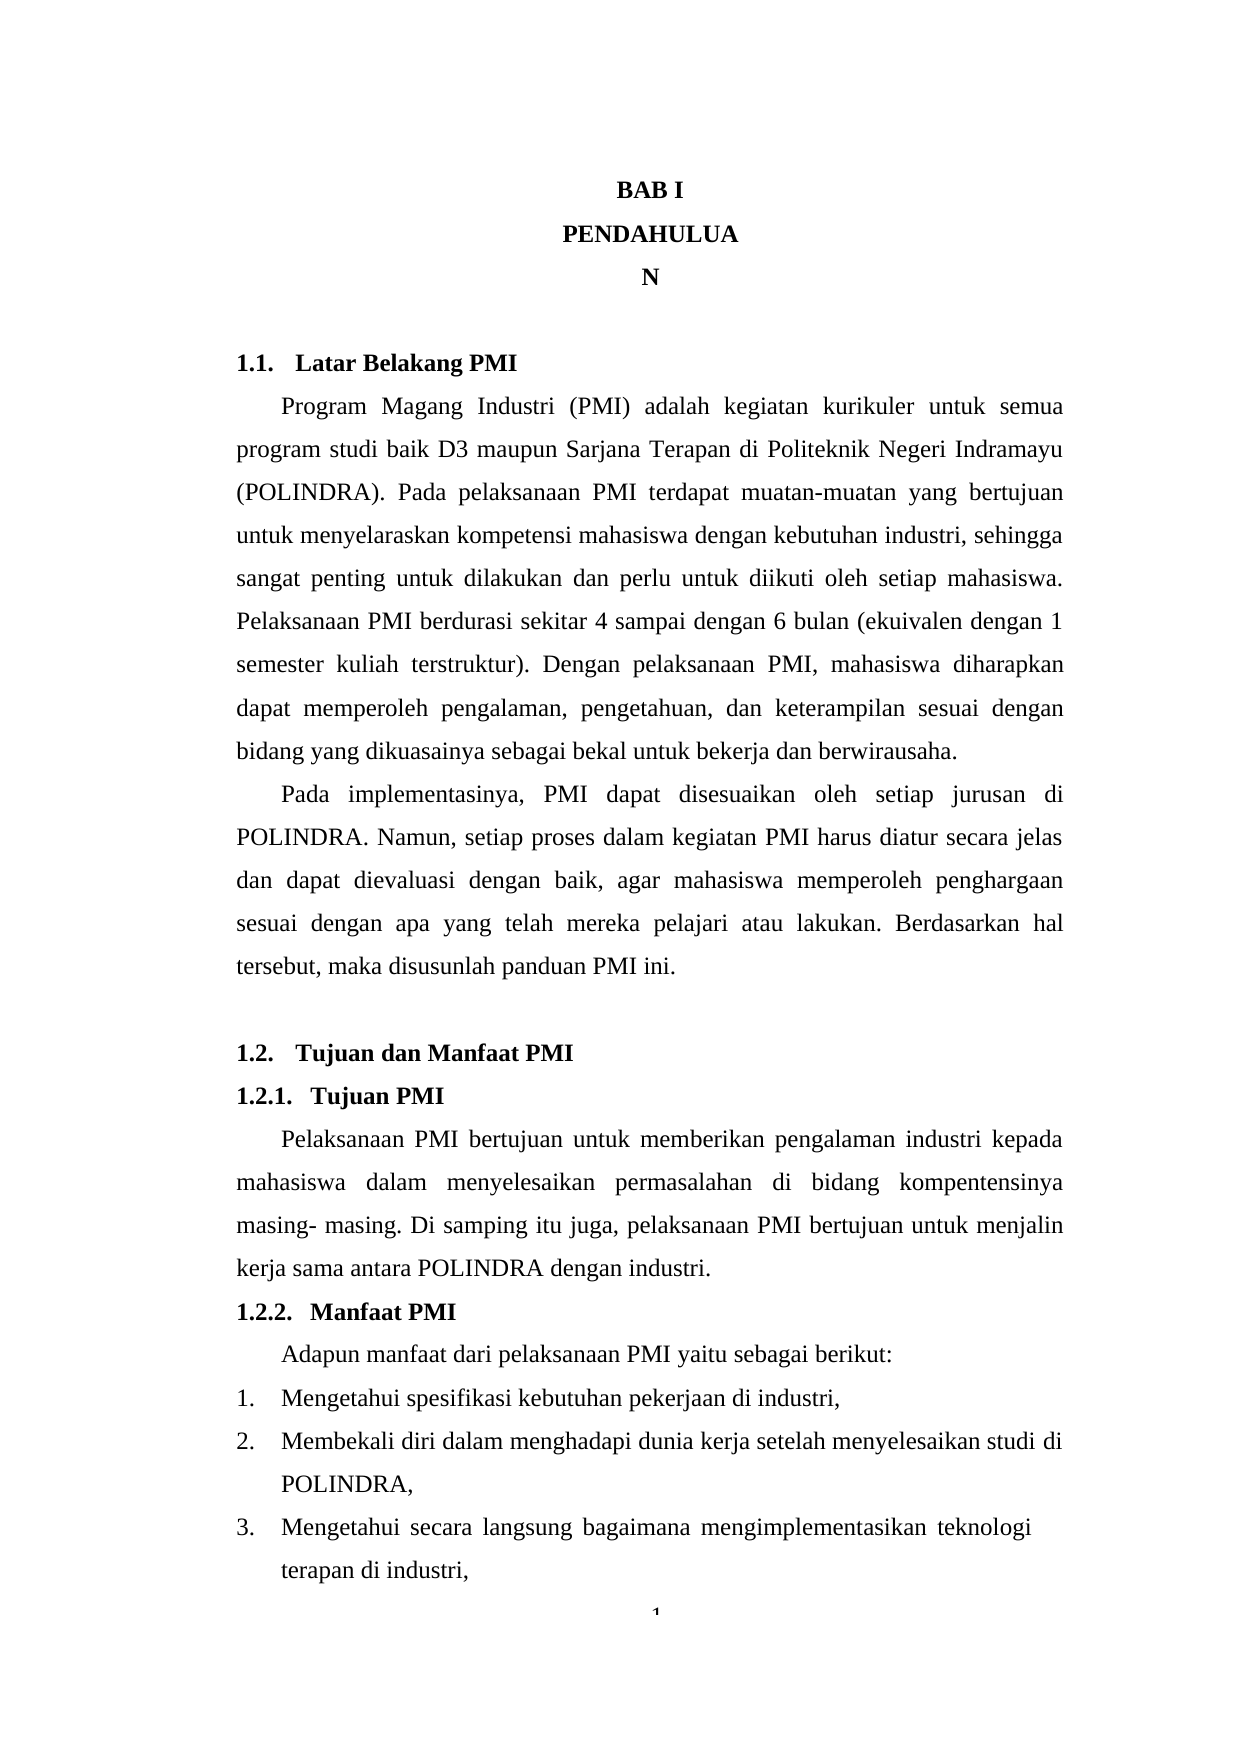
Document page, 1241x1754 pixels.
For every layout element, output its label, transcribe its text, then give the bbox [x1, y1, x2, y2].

text Program Magang Industri (PMI) adalah kegiatan kurikuler untuk semua program studi baik D3 maupun Sarjana Terapan di Politeknik Negeri Indramayu (POLINDRA). Pada pelaksanaan PMI terdapat muatan-muatan yang bertujuan untuk menyelaraskan kompetensi mahasiswa dengan kebutuhan industri, sehingga sangat penting untuk dilakukan dan perlu untuk diikuti oleh setiap mahasiswa. Pelaksanaan PMI berdurasi sekitar 4 sampai dengan 6 bulan (ekuivalen dengan 1 semester kuliah terstruktur). Dengan pelaksanaan PMI, mahasiswa diharapkan dapat memperoleh pengalaman, pengetahuan, dan keterampilan sesuai dengan bidang yang dikuasainya sebagai bekal untuk bekerja dan berwirausaha. [236, 391, 1064, 764]
subtitle Latar Belakang PMI [236, 348, 1128, 377]
text Pada implementasinya, PMI dapat disesuaikan oleh setiap jurusan di POLINDRA. Namun, setiap proses dalam kegiatan PMI harus diatur secara jelas dan dapat dievaluasi dengan baik, agar mahasiswa memperoleh penghargaan sesuai dengan apa yang telah mereka pelajari atau lakukan. Berdasarkan hal tersebut, maka disusunlah panduan PMI ini. [236, 779, 1064, 980]
subtitle Tujuan PMI [236, 1081, 1128, 1110]
list Mengetahui secara langsung bagaimana mengimplementasikan teknologi terapan di industri, [236, 1512, 1063, 1584]
text Adapun manfaat dari pelaksanaan PMI yaitu sebagai berikut: [281, 1339, 1128, 1368]
list Membekali diri dalam menghadapi dunia kerja setelah menyelesaikan studi di POLINDRA, [236, 1426, 1063, 1498]
subtitle Manfaat PMI [236, 1297, 1128, 1326]
list Mengetahui spesifikasi kebutuhan pekerjaan di industri, [236, 1383, 1128, 1411]
subtitle Tujuan dan Manfaat PMI [236, 1038, 1128, 1067]
text Pelaksanaan PMI bertujuan untuk memberikan pengalaman industri kepada mahasiswa dalam menyelesaikan permasalahan di bidang kompentensinya masing- masing. Di samping itu juga, pelaksanaan PMI bertujuan untuk menjalin kerja sama antara POLINDRA dengan industri. [236, 1124, 1063, 1282]
subtitle BAB I PENDAHULUAN [552, 176, 748, 291]
